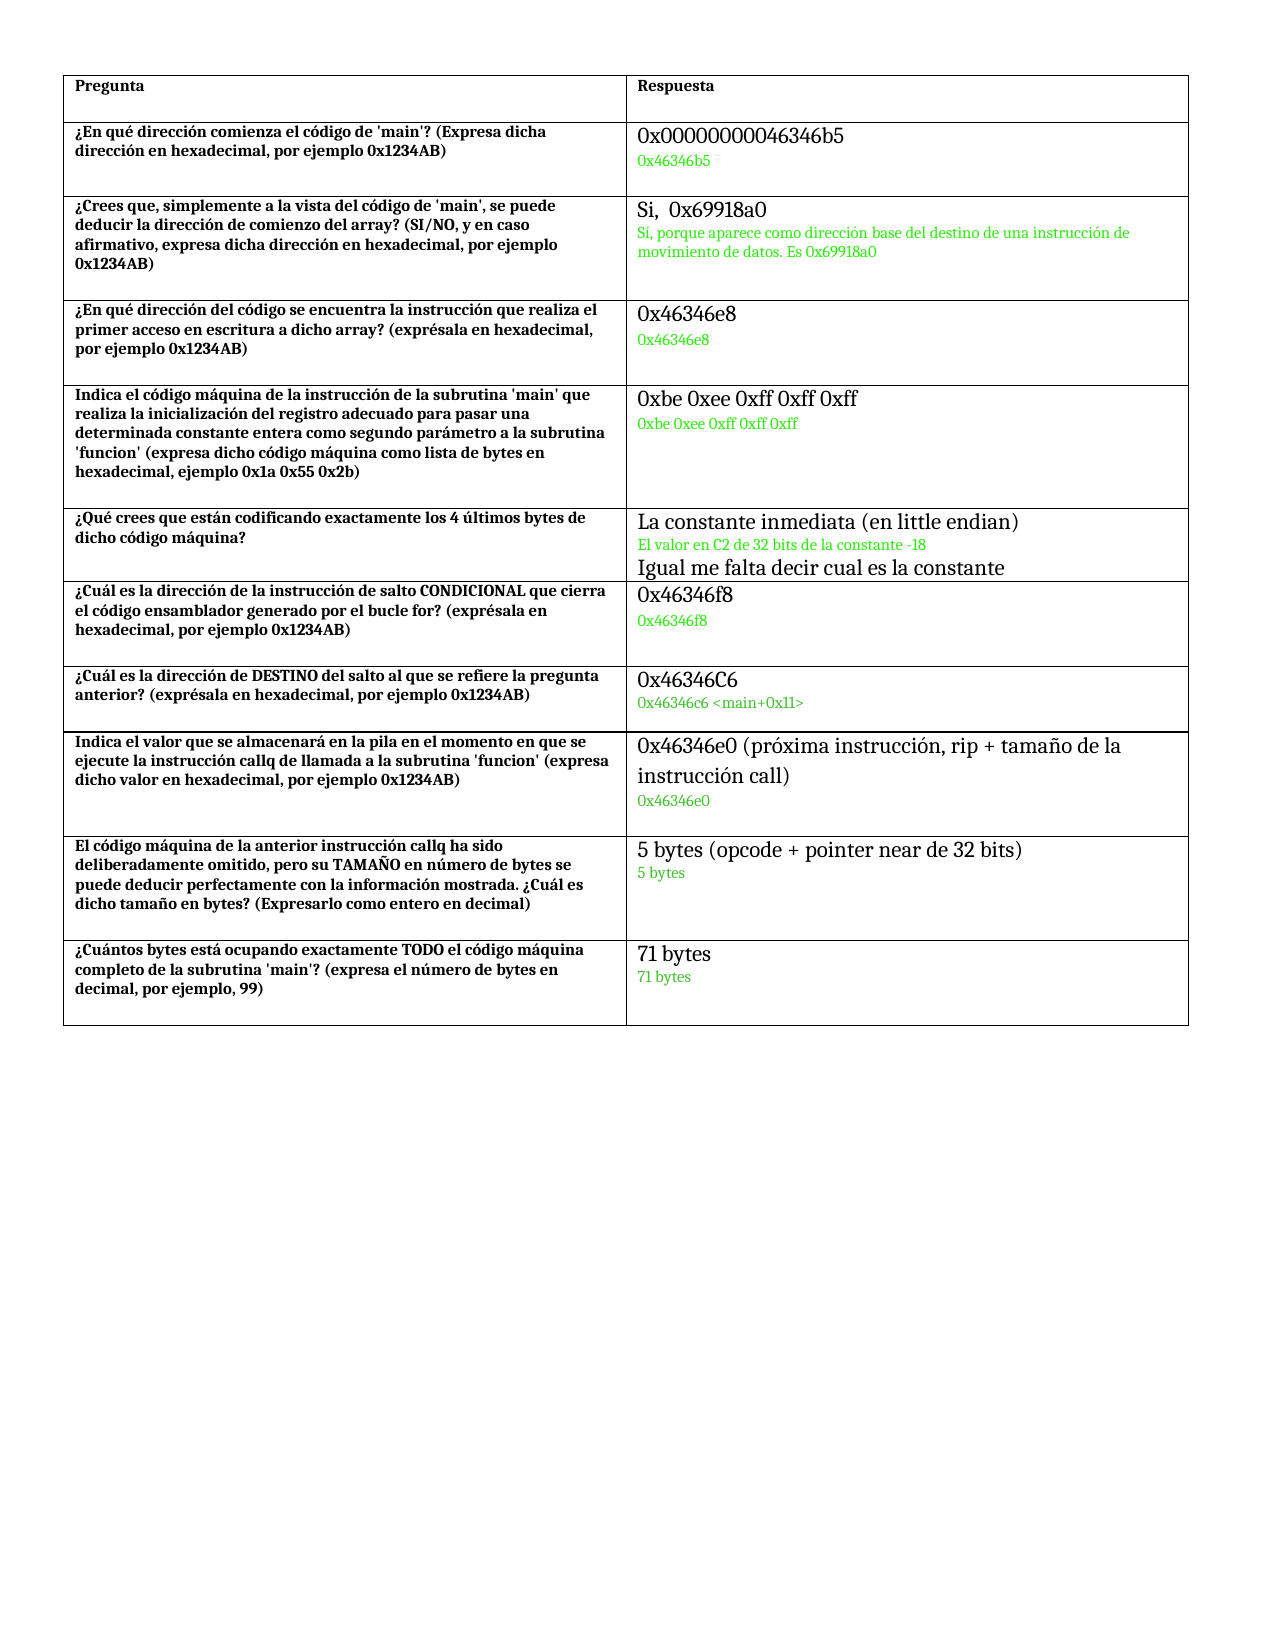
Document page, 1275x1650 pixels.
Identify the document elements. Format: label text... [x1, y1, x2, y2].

table_header Respuesta [627, 76, 1188, 122]
table_cell ¿En qué dirección del código se encuentra la instrucción que realiza el primer acceso en escritura a dicho array? (exprésala en hexadecimal, por ejemplo 0x1234AB) [64, 301, 626, 384]
table_cell 71 bytes 71 bytes [627, 941, 1188, 1024]
table_cell 0x00000000046346b5 0x46346b5 [627, 123, 1188, 196]
table_cell ¿Qué crees que están codificando exactamente los 4 últimos bytes de dicho código máquina? [64, 509, 626, 581]
table_cell ¿Cuál es la dirección de la instrucción de salto CONDICIONAL que cierra el código ensamblador generado por el bucle for? (exprésala en hexadecimal, por ejemplo 0x1234AB) [64, 582, 626, 666]
table_cell ¿Cuál es la dirección de DESTINO del salto al que se refiere la pregunta anterior? (exprésala en hexadecimal, por ejemplo 0x1234AB) [64, 667, 626, 731]
table_cell Si, 0x69918a0 Sí, porque aparece como dirección base del destino de una instrucción de movimiento de datos. Es 0x69918a0 [627, 197, 1188, 300]
table_cell 0xbe 0xee 0xff 0xff 0xff 0xbe 0xee 0xff 0xff 0xff [627, 386, 1188, 508]
table_cell 5 bytes (opcode + pointer near de 32 bits) 5 bytes [627, 837, 1188, 940]
table_cell La constante inmediata (en little endian) El valor en C2 de 32 bits de la constante -18 Igual me falta decir cual es la constante [627, 509, 1188, 581]
table_header Pregunta [64, 76, 626, 122]
table_cell ¿Cuántos bytes está ocupando exactamente TODO el código máquina completo de la subrutina 'main'? (expresa el número de bytes en decimal, por ejemplo, 99) [64, 941, 626, 1024]
table_cell 0x46346e8 0x46346e8 [627, 301, 1188, 384]
table_cell 0x46346f8 0x46346f8 [627, 582, 1188, 666]
table_cell ¿En qué dirección comienza el código de 'main'? (Expresa dicha dirección en hexadecimal, por ejemplo 0x1234AB) [64, 123, 626, 196]
table_cell 0x46346e0 (próxima instrucción, rip + tamaño de la instrucción call) 0x46346e0 [627, 733, 1188, 836]
table_cell Indica el valor que se almacenará en la pila en el momento en que se ejecute la instrucción callq de llamada a la subrutina 'funcion' (expresa dicho valor en hexadecimal, por ejemplo 0x1234AB) [64, 733, 626, 836]
table_cell 0x46346C6 0x46346c6 <main+0x11> [627, 667, 1188, 731]
table_cell El código máquina de la anterior instrucción callq ha sido deliberadamente omitido, pero su TAMAÑO en número de bytes se puede deducir perfectamente con la información mostrada. ¿Cuál es dicho tamaño en bytes? (Expresarlo como entero en decimal) [64, 837, 626, 940]
table_cell ¿Crees que, simplemente a la vista del código de 'main', se puede deducir la dirección de comienzo del array? (SI/NO, y en caso afirmativo, expresa dicha dirección en hexadecimal, por ejemplo 0x1234AB) [64, 197, 626, 300]
table_cell Indica el código máquina de la instrucción de la subrutina 'main' que realiza la inicialización del registro adecuado para pasar una determinada constante entera como segundo parámetro a la subrutina 'funcion' (expresa dicho código máquina como lista de bytes en hexadecimal, ejemplo 0x1a 0x55 0x2b) [64, 386, 626, 508]
